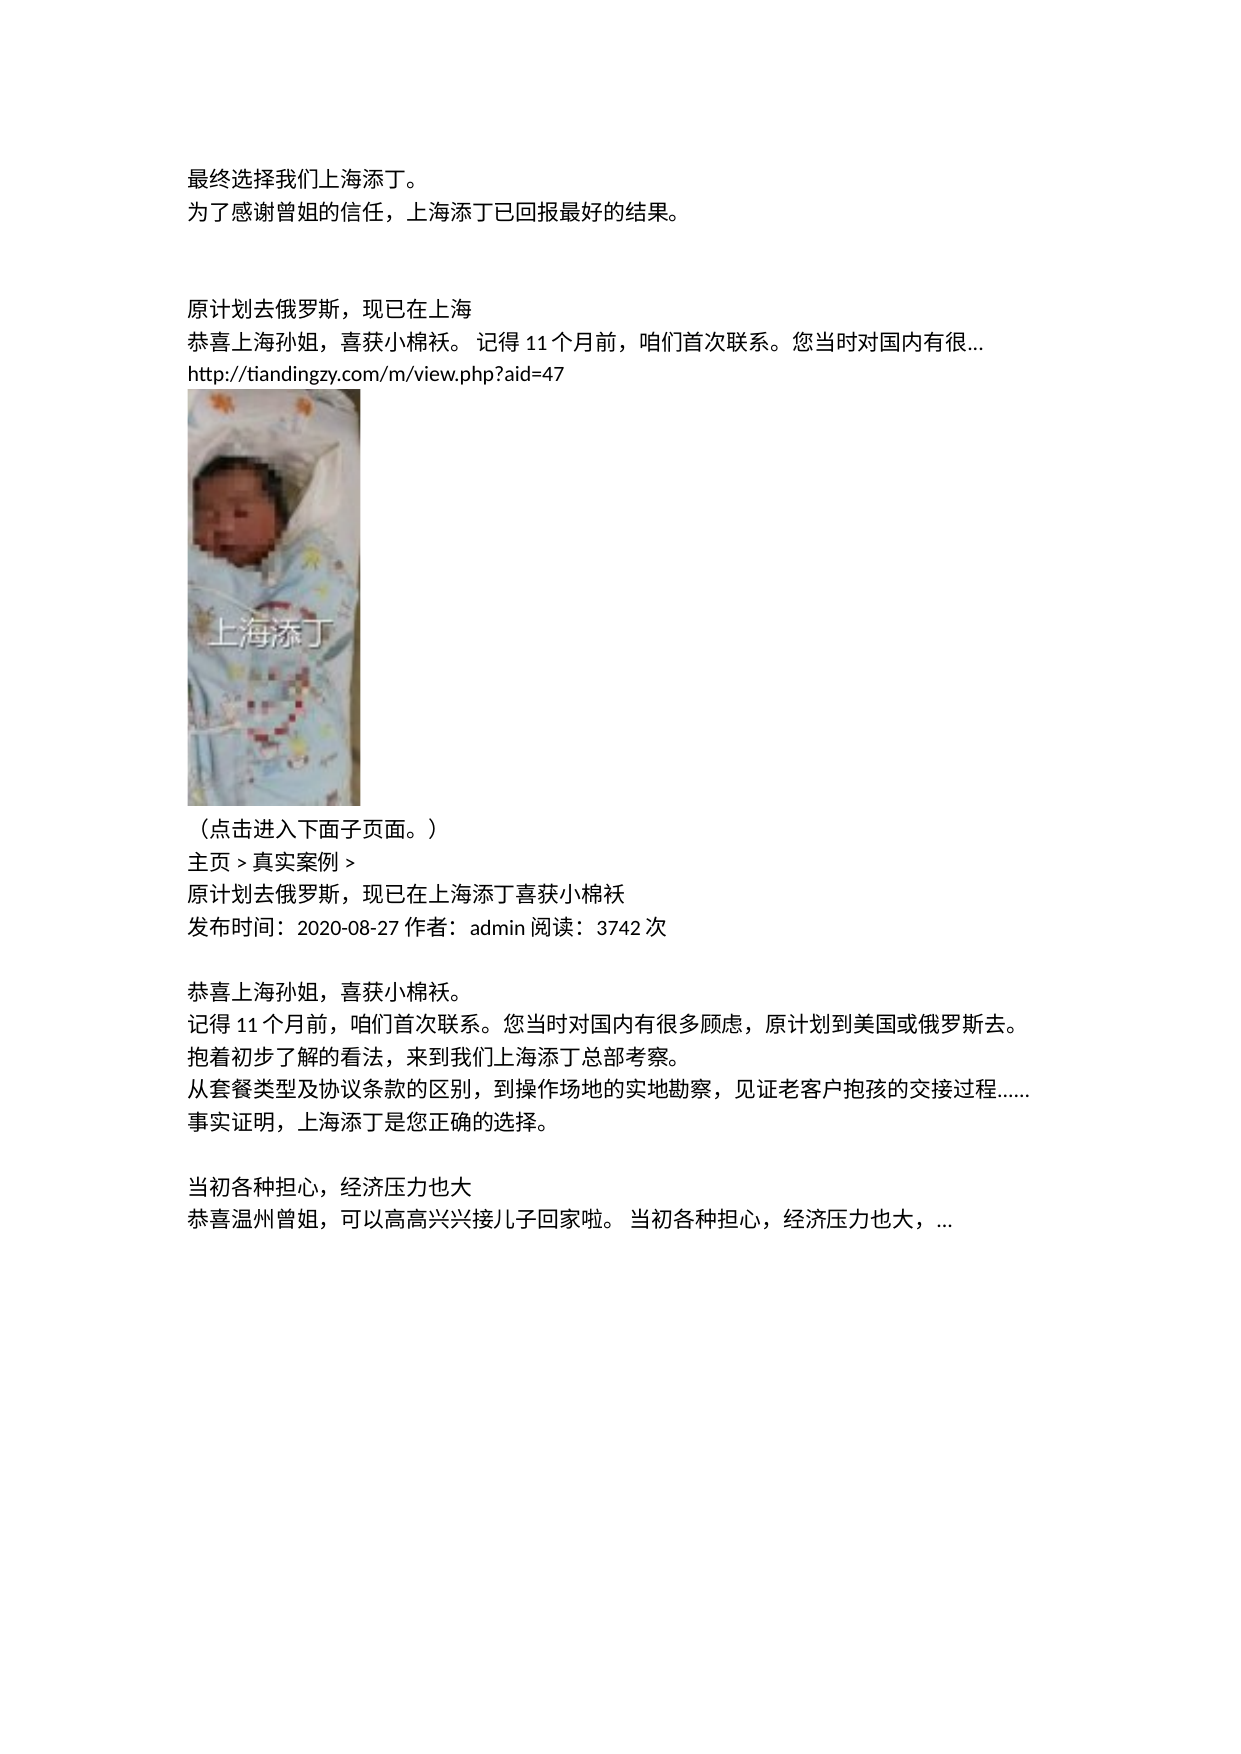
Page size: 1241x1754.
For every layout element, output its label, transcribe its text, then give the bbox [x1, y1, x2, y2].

text 原计划去俄罗斯，现已在上海 [187, 292, 1053, 324]
text http://tiandingzy.com/m/view.php?aid=47 [187, 357, 1053, 389]
text （点击进入下面子页面。） [187, 812, 1053, 844]
text 为了感谢曾姐的信任，上海添丁已回报最好的结果。 [187, 194, 1053, 227]
text 抱着初步了解的看法，来到我们上海添丁总部考察。 [187, 1039, 1053, 1072]
text 记得11个月前，咱们首次联系。您当时对国内有很多顾虑，原计划到美国或俄罗斯去。 [187, 1007, 1053, 1039]
text 主页 > 真实案例 > [187, 844, 1053, 877]
picture [187, 389, 361, 806]
text 发布时间：2020-08-27 作者：admin 阅读：3742次 [187, 909, 1053, 942]
text 原计划去俄罗斯，现已在上海添丁喜获小棉袄 [187, 877, 1053, 909]
text 恭喜上海孙姐，喜获小棉袄。 记得11个月前，咱们首次联系。您当时对国内有很... [187, 324, 1053, 357]
text 恭喜上海孙姐，喜获小棉袄。 [187, 974, 1053, 1007]
text 恭喜温州曾姐，可以高高兴兴接儿子回家啦。 当初各种担心，经济压力也大，... [187, 1202, 1053, 1234]
text 当初各种担心，经济压力也大 [187, 1169, 1053, 1202]
text 从套餐类型及协议条款的区别，到操作场地的实地勘察，见证老客户抱孩的交接过程...... [187, 1072, 1053, 1104]
text 事实证明，上海添丁是您正确的选择。 [187, 1104, 1053, 1137]
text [187, 162, 1053, 194]
